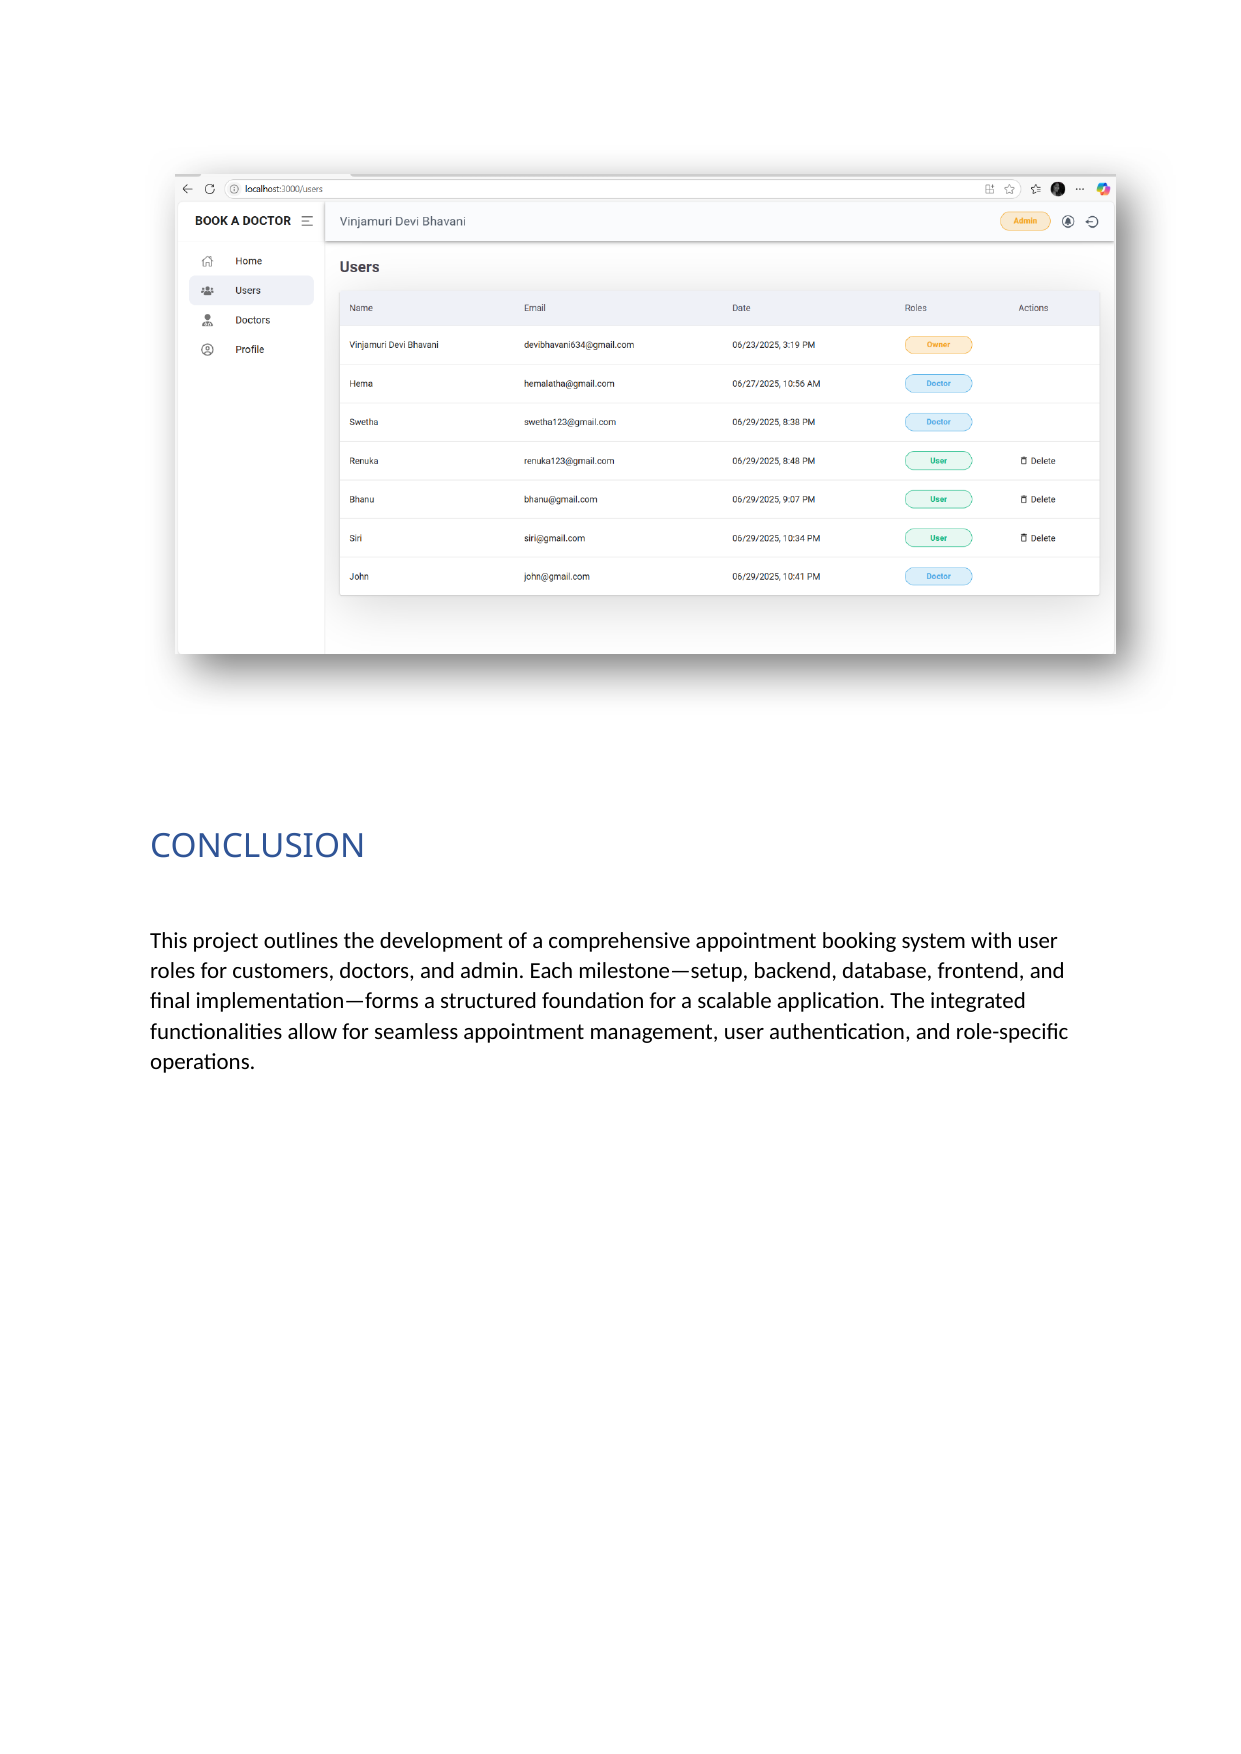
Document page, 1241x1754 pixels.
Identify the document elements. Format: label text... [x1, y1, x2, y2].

text This project outlines the development of a comprehensive appointment booking system with user roles for customers, doctors, and admin. Each milestone—setup, backend, database, frontend, and final implementation—forms a structured foundation for a scalable application. The integrated functionalities allow for seamless appointment management, user authentication, and role-specific operations. [150, 926, 1090, 1075]
picture [175, 174, 1116, 654]
subtitle CONCLUSION [150, 822, 1090, 867]
